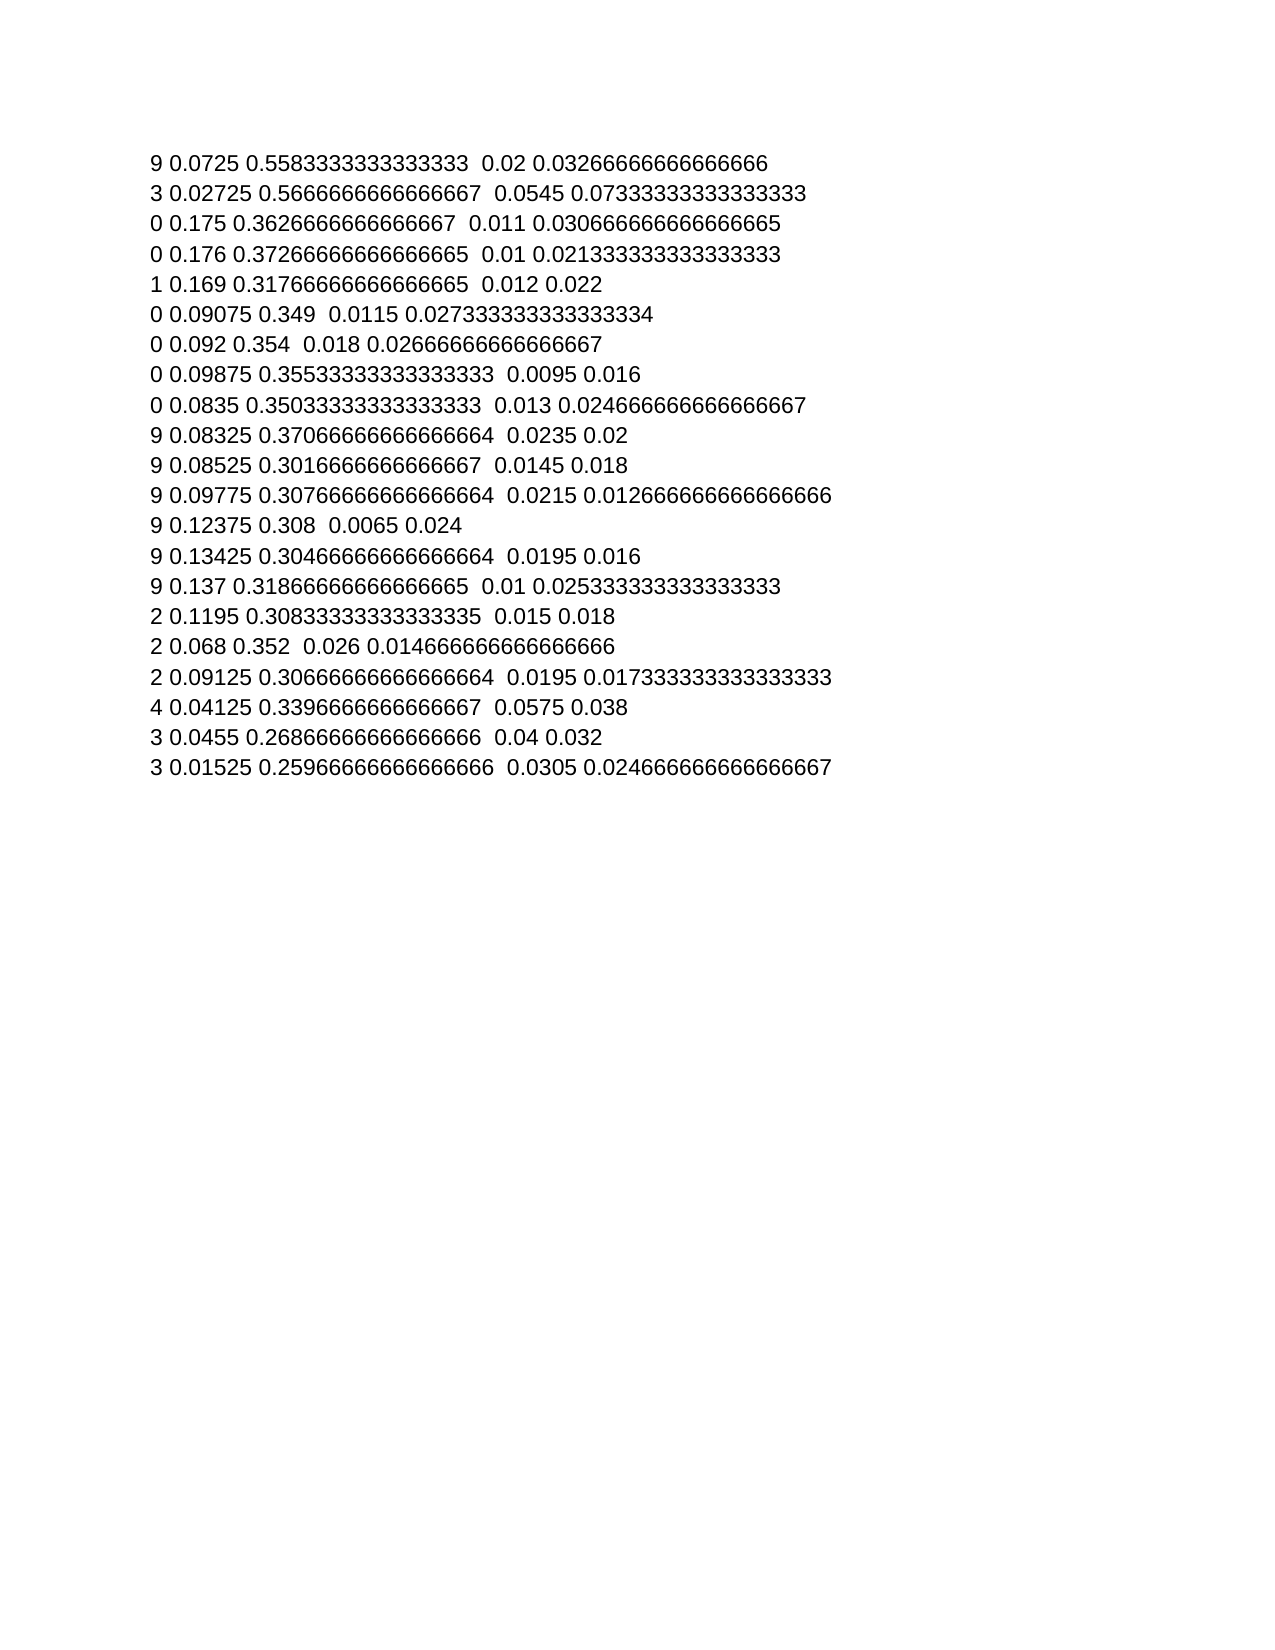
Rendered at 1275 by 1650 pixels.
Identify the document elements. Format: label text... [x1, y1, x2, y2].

text 9 0.08525 0.3016666666666667 0.0145 0.018 [150, 452, 1125, 478]
text 0 0.092 0.354 0.018 0.02666666666666667 [150, 331, 1125, 358]
text 9 0.0725 0.5583333333333333 0.02 0.03266666666666666 [150, 150, 1125, 176]
text 2 0.1195 0.30833333333333335 0.015 0.018 [150, 603, 1125, 629]
text 9 0.09775 0.30766666666666664 0.0215 0.012666666666666666 [150, 482, 1125, 509]
text 2 0.09125 0.30666666666666664 0.0195 0.017333333333333333 [150, 663, 1125, 690]
text 9 0.137 0.31866666666666665 0.01 0.025333333333333333 [150, 573, 1125, 599]
text 2 0.068 0.352 0.026 0.014666666666666666 [150, 633, 1125, 660]
text 4 0.04125 0.3396666666666667 0.0575 0.038 [150, 694, 1125, 720]
text 9 0.08325 0.37066666666666664 0.0235 0.02 [150, 422, 1125, 448]
text 0 0.09075 0.349 0.0115 0.027333333333333334 [150, 301, 1125, 327]
text 3 0.0455 0.26866666666666666 0.04 0.032 [150, 724, 1125, 750]
text 1 0.169 0.31766666666666665 0.012 0.022 [150, 271, 1125, 297]
text 3 0.01525 0.25966666666666666 0.0305 0.024666666666666667 [150, 754, 1125, 781]
text 0 0.175 0.3626666666666667 0.011 0.030666666666666665 [150, 210, 1125, 237]
text 0 0.0835 0.35033333333333333 0.013 0.024666666666666667 [150, 392, 1125, 418]
text 9 0.12375 0.308 0.0065 0.024 [150, 512, 1125, 539]
text 3 0.02725 0.5666666666666667 0.0545 0.07333333333333333 [150, 180, 1125, 207]
text 0 0.176 0.37266666666666665 0.01 0.021333333333333333 [150, 241, 1125, 267]
text 0 0.09875 0.35533333333333333 0.0095 0.016 [150, 361, 1125, 388]
text 9 0.13425 0.30466666666666664 0.0195 0.016 [150, 543, 1125, 569]
